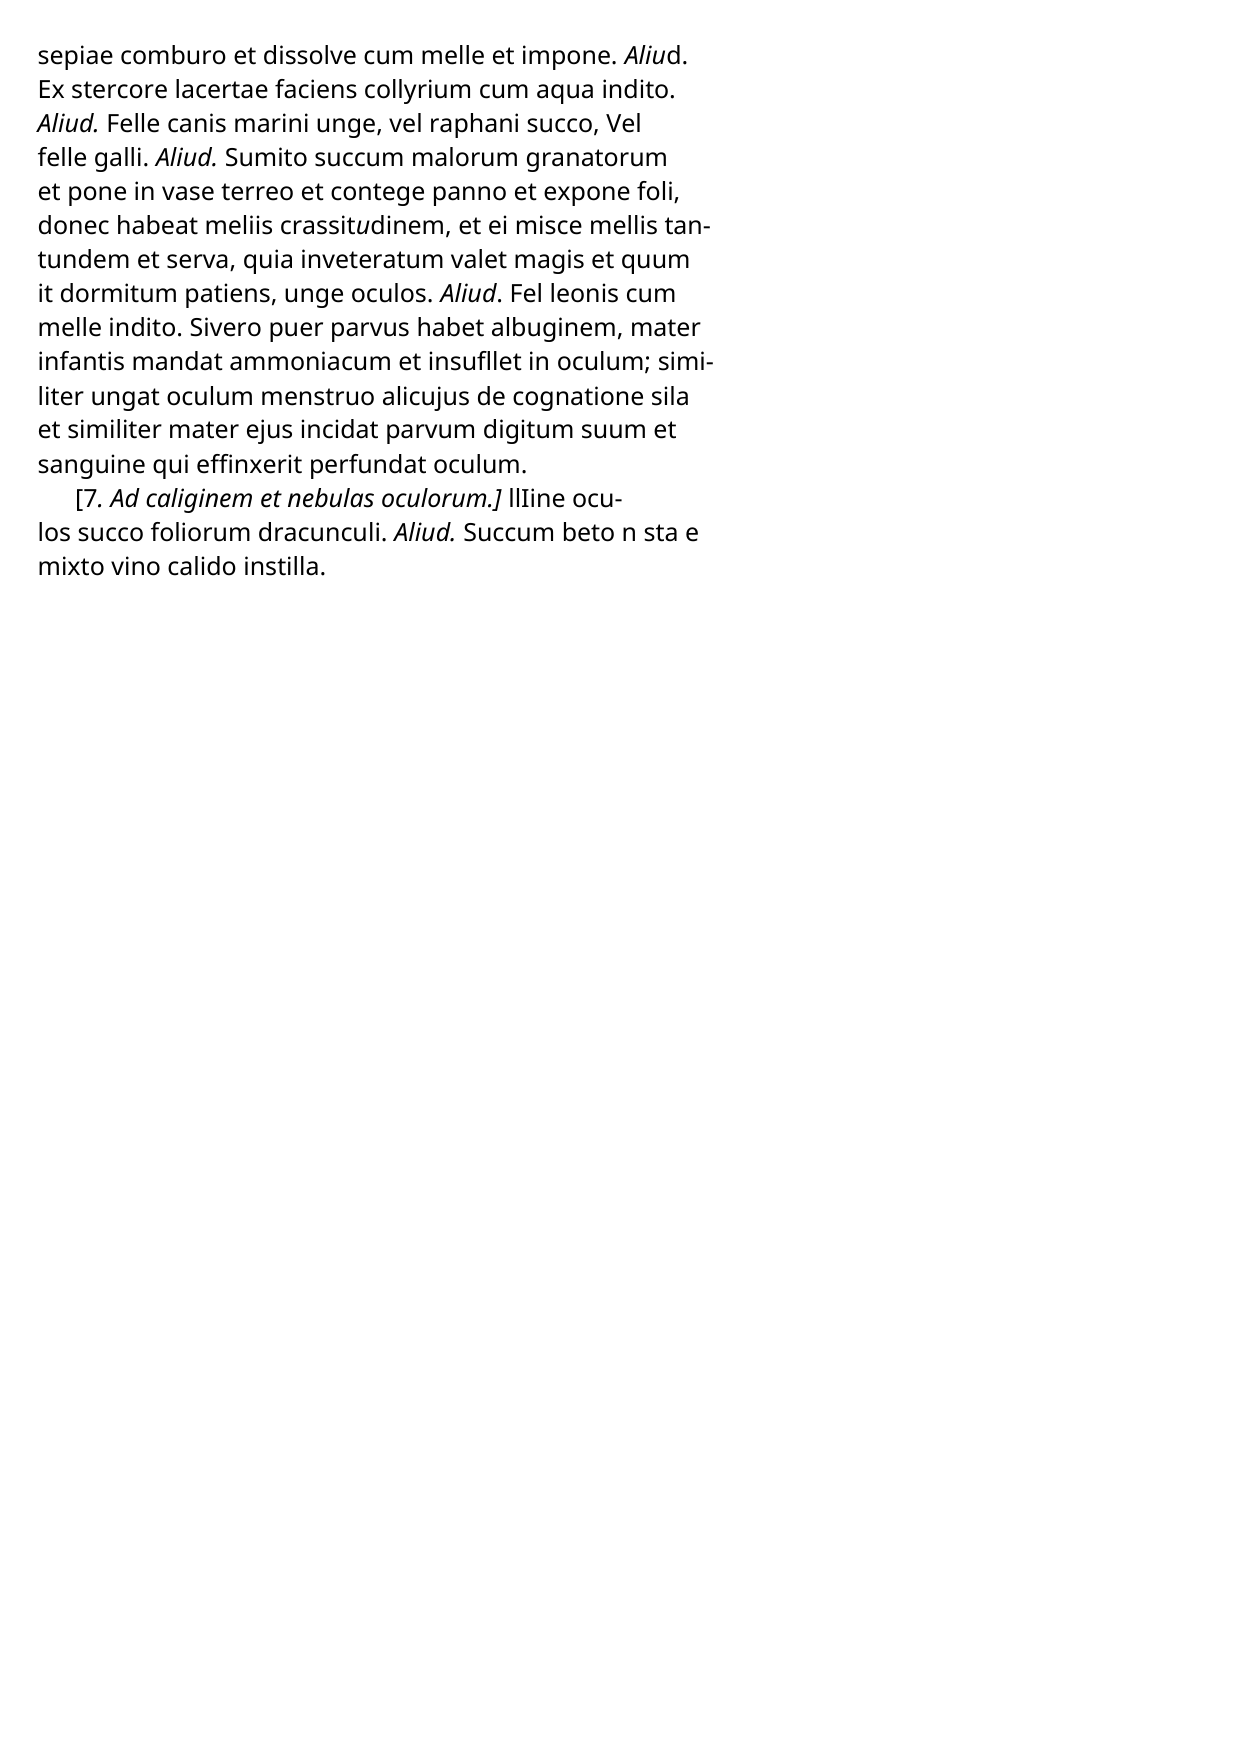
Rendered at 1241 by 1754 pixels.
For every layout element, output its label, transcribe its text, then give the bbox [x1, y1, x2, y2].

text sepiae comburo et dissolve cum melle et impone. Aliud. Ex stercore lacertae faciens collyrium cum aqua indito. Aliud. Felle canis marini unge, vel raphani succo, Vel felle galli. Aliud. Sumito succum malorum granatorum et pone in vase terreo et contege panno et expone foli, donec habeat meliis crassitudinem, et ei misce mellis tan- tundem et serva, quia inveteratum valet magis et quum it dormitum patiens, unge oculos. Aliud. Fel leonis cum melle indito. Sivero puer parvus habet albuginem, mater infantis mandat ammoniacum et insufllet in oculum; simi- liter ungat oculum menstruo alicujus de cognatione sila et similiter mater ejus incidat parvum digitum suum et sanguine qui effinxerit perfundat oculum. [37, 37, 1203, 480]
text [7. Ad caliginem et nebulas oculorum.] llIine ocu- los succo foliorum dracunculi. Aliud. Succum beto n sta e mixto vino calido instilla. [37, 480, 1203, 582]
